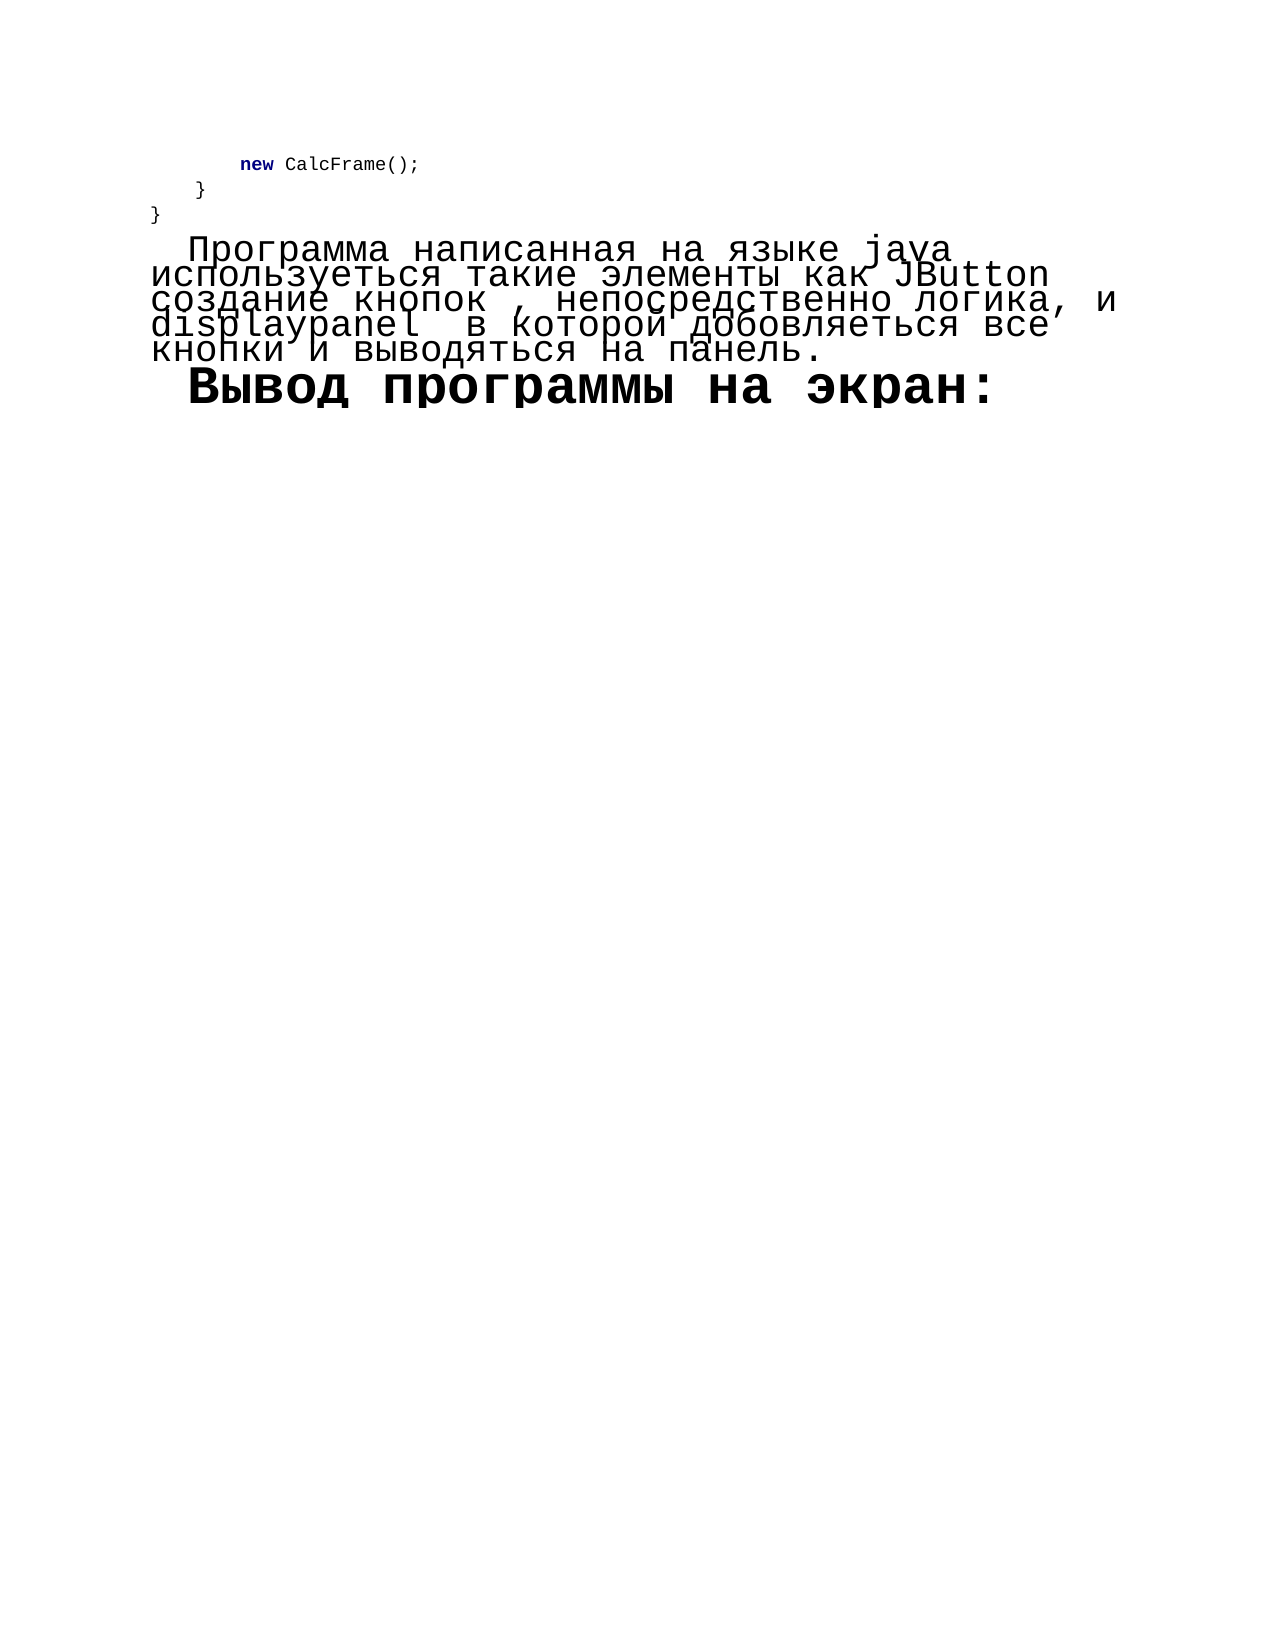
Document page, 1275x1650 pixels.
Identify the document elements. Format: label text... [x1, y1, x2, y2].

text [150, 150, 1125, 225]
text Программа написанная на языке java используеться такие элементы как JButton создание кнопок , непосредственно логика, и displaypanel в которой добовляеться все кнопки и выводяться на панель. [150, 242, 1125, 367]
text Вывод программы на экран: [426, 383, 516, 408]
text Вывод программы на экран: [523, 383, 874, 408]
text Вывод программы на экран: [150, 383, 325, 408]
text Вывод программы на экран: [881, 383, 1125, 408]
text Вывод программы на экран: [344, 383, 419, 408]
